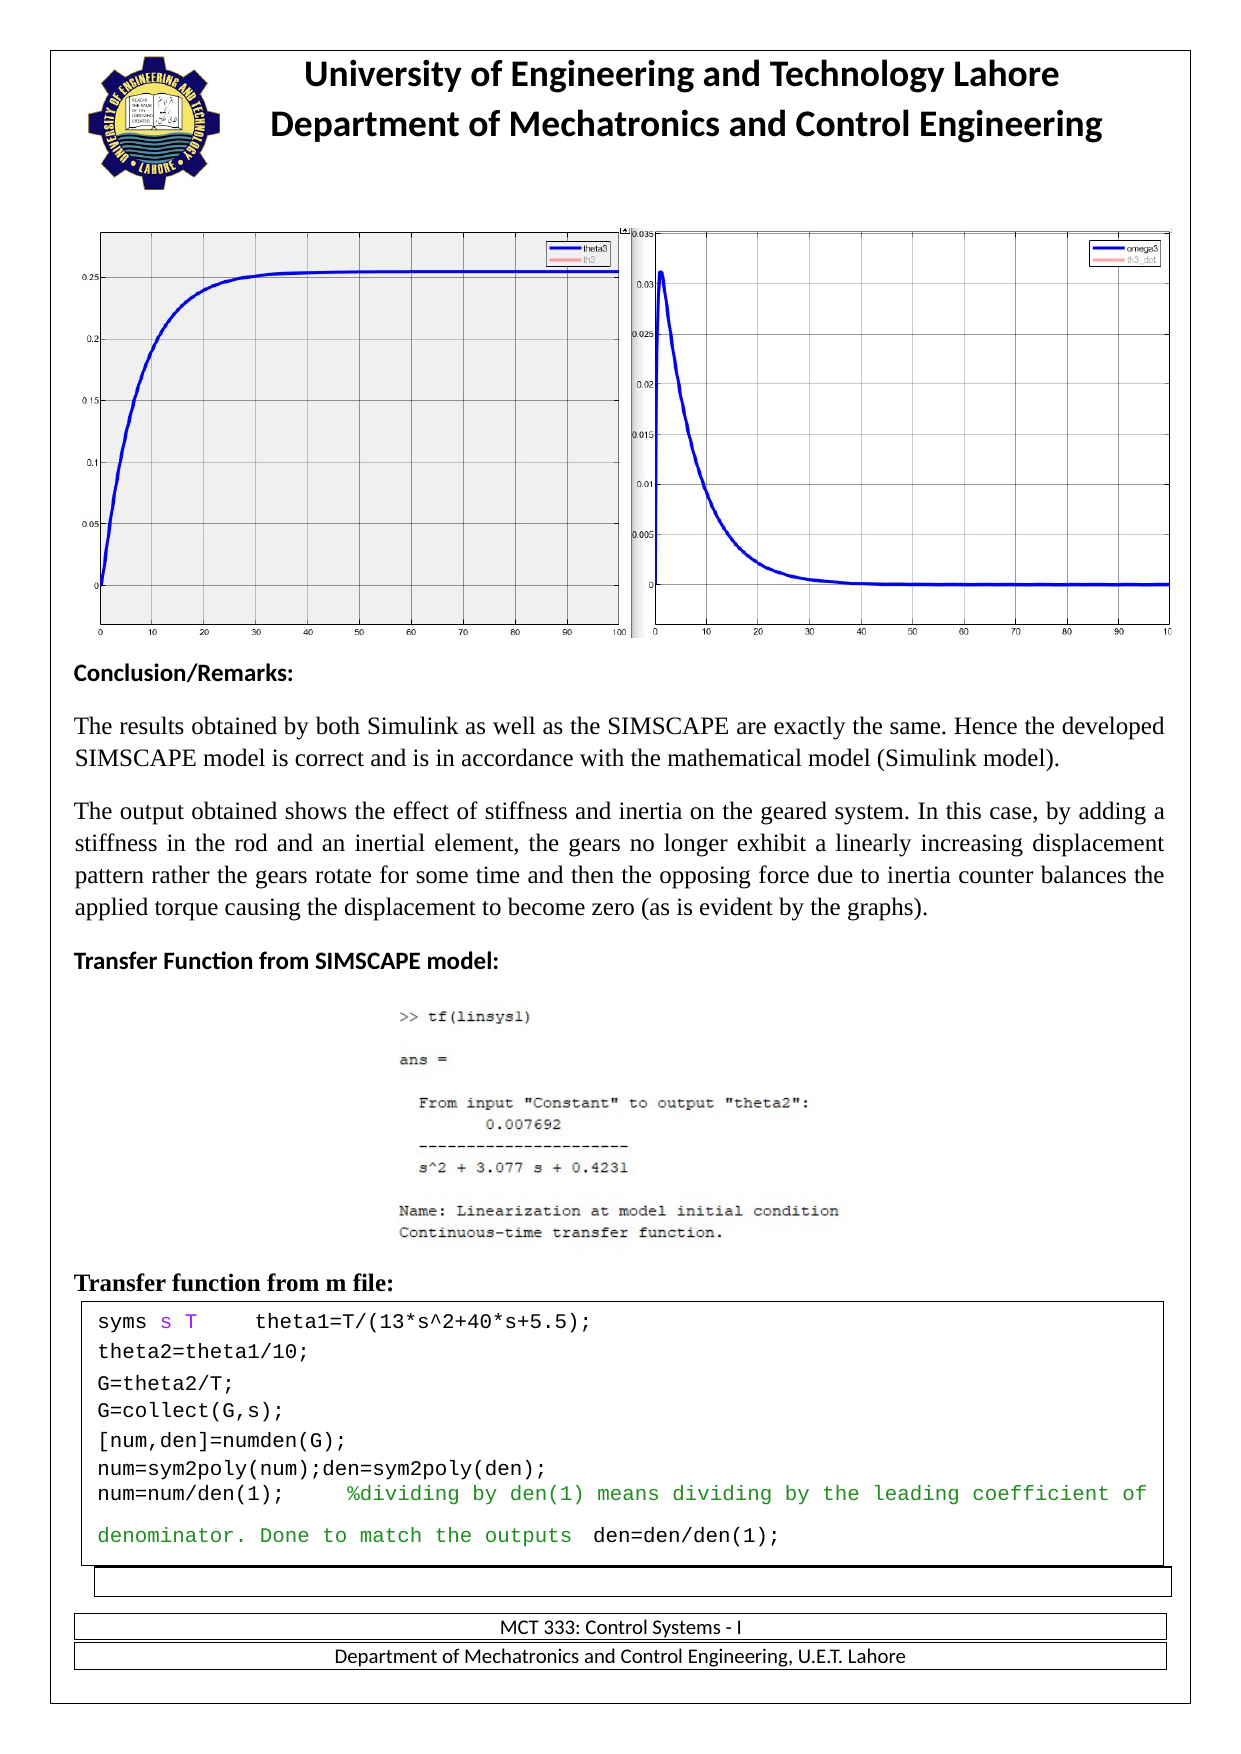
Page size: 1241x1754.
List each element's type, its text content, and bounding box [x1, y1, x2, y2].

text The results obtained by both Simulink as well as the SIMSCAPE are exactly the same. Hence the developed SIMSCAPE model is correct and is in accordance with the mathematical model (Simulink model). [73, 711, 1166, 772]
text Transfer Function from SIMSCAPE model: [73, 945, 1171, 976]
text The output obtained shows the effect of stiffness and inertia on the geared system. In this case, by adding a stiffness in the rod and an inertial element, the gears no longer exhibit a linearly increasing displacement pattern rather the gears rotate for some time and then the opposing force due to inertia counter balances the applied torque causing the displacement to become zero (as is evident by the graphs). [73, 796, 1166, 921]
picture [81, 228, 1172, 638]
text Transfer function from m file: [73, 1268, 1171, 1297]
picture [397, 1002, 851, 1254]
picture [88, 56, 220, 190]
text Conclusion/Remarks: [73, 657, 1171, 687]
table_header syms s T theta1=T/(13*s^2+40*s+5.5); theta2=theta1/10; G=theta2/T; G=collect(G,s); [num,den]=numden(G); num=sym2poly(num);den=sym2poly(den); num=num/den(1); %dividing by den(1) means dividing by the leading coefficient of denominator. Done to match the outputs den=den/den(1); [82, 1302, 1163, 1565]
